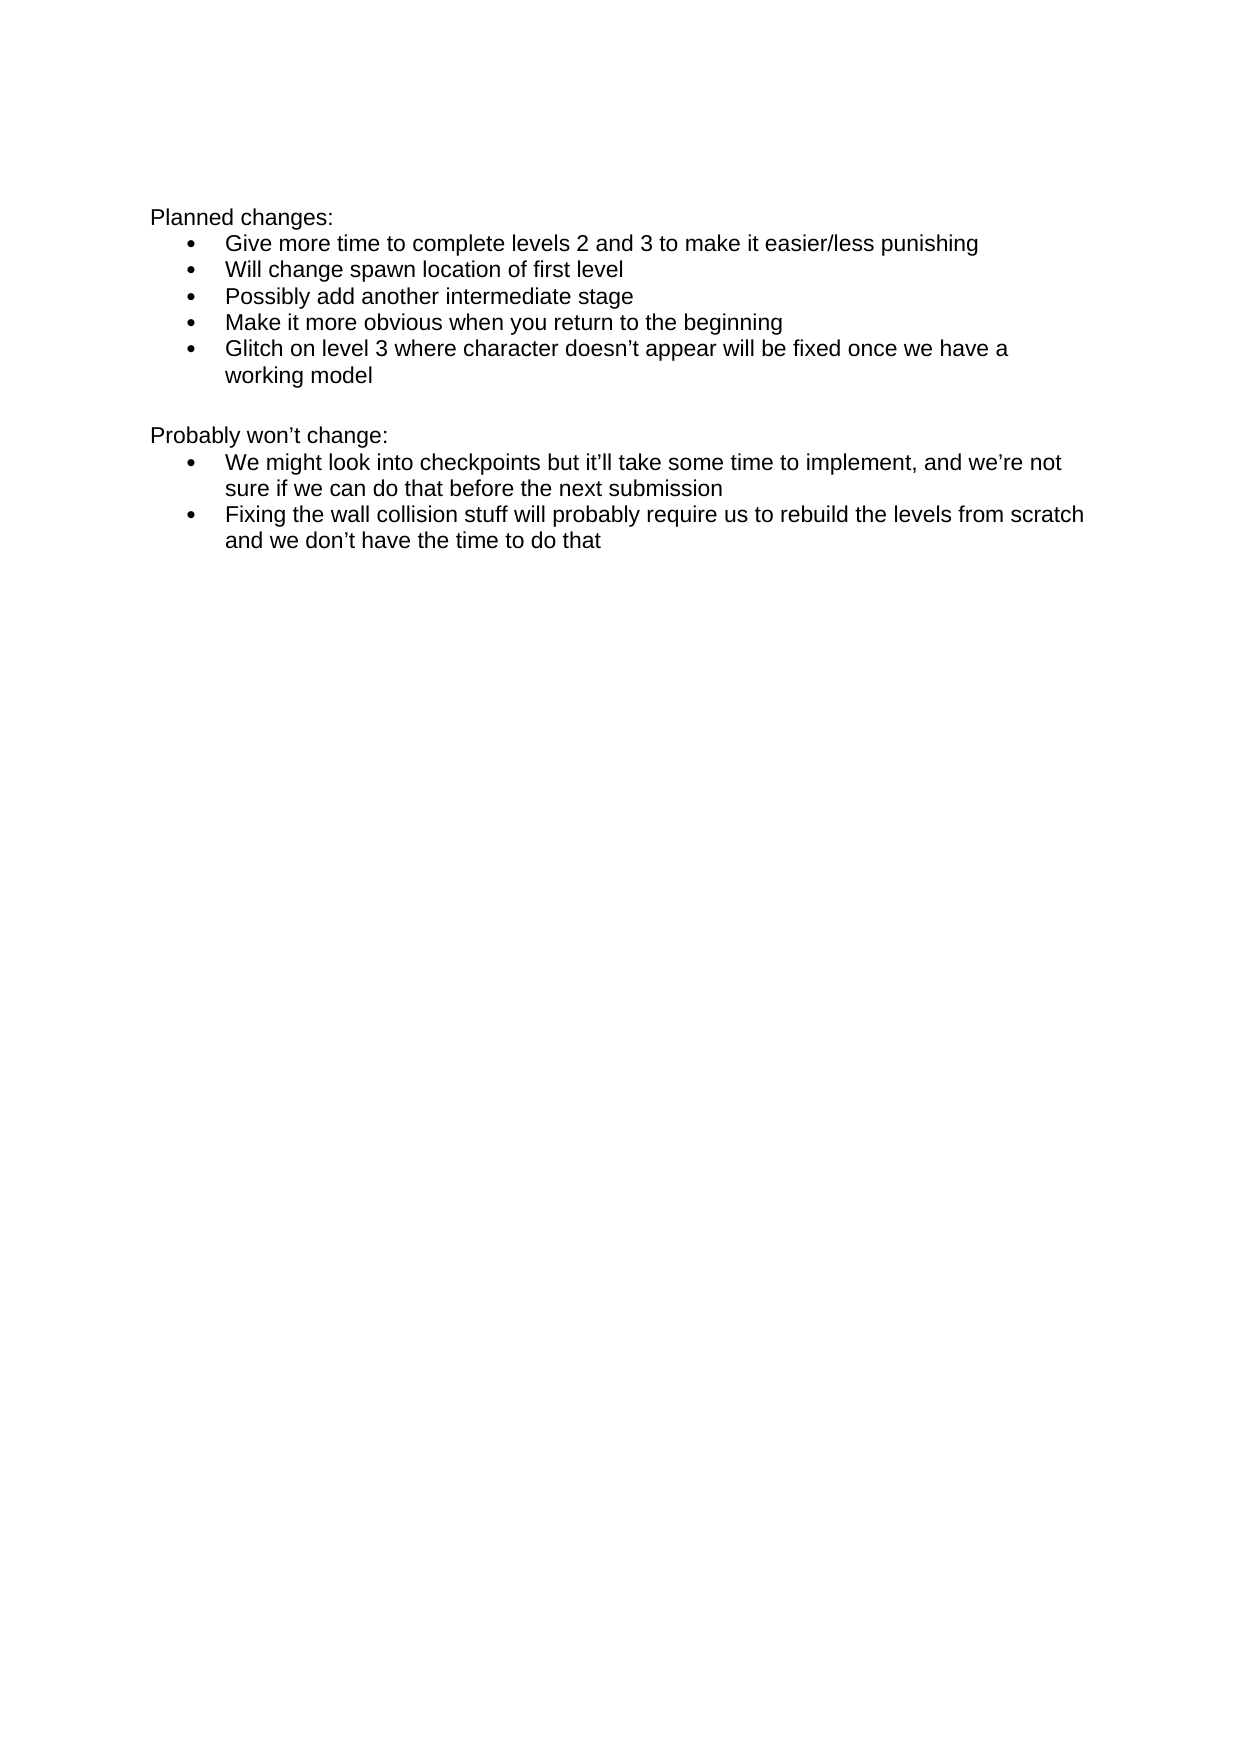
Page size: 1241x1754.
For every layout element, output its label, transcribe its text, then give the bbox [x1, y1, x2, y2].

list Fixing the wall collision stuff will probably require us to rebuild the levels from scratch and we don’t have the time to do that [187, 501, 1090, 554]
list Possibly add another intermediate stage [187, 283, 1090, 309]
text Planned changes: [150, 203, 1090, 230]
list Will change spawn location of first level [187, 256, 1090, 283]
text Probably won’t change: [150, 422, 1090, 448]
list We might look into checkpoints but it’ll take some time to implement, and we’re not sure if we can do that before the next submission [187, 448, 1090, 501]
list Make it more obvious when you return to the beginning [187, 309, 1090, 335]
list Give more time to complete levels 2 and 3 to make it easier/less punishing [187, 230, 1090, 256]
list Glitch on level 3 where character doesn’t appear will be fixed once we have a working model [187, 335, 1090, 388]
